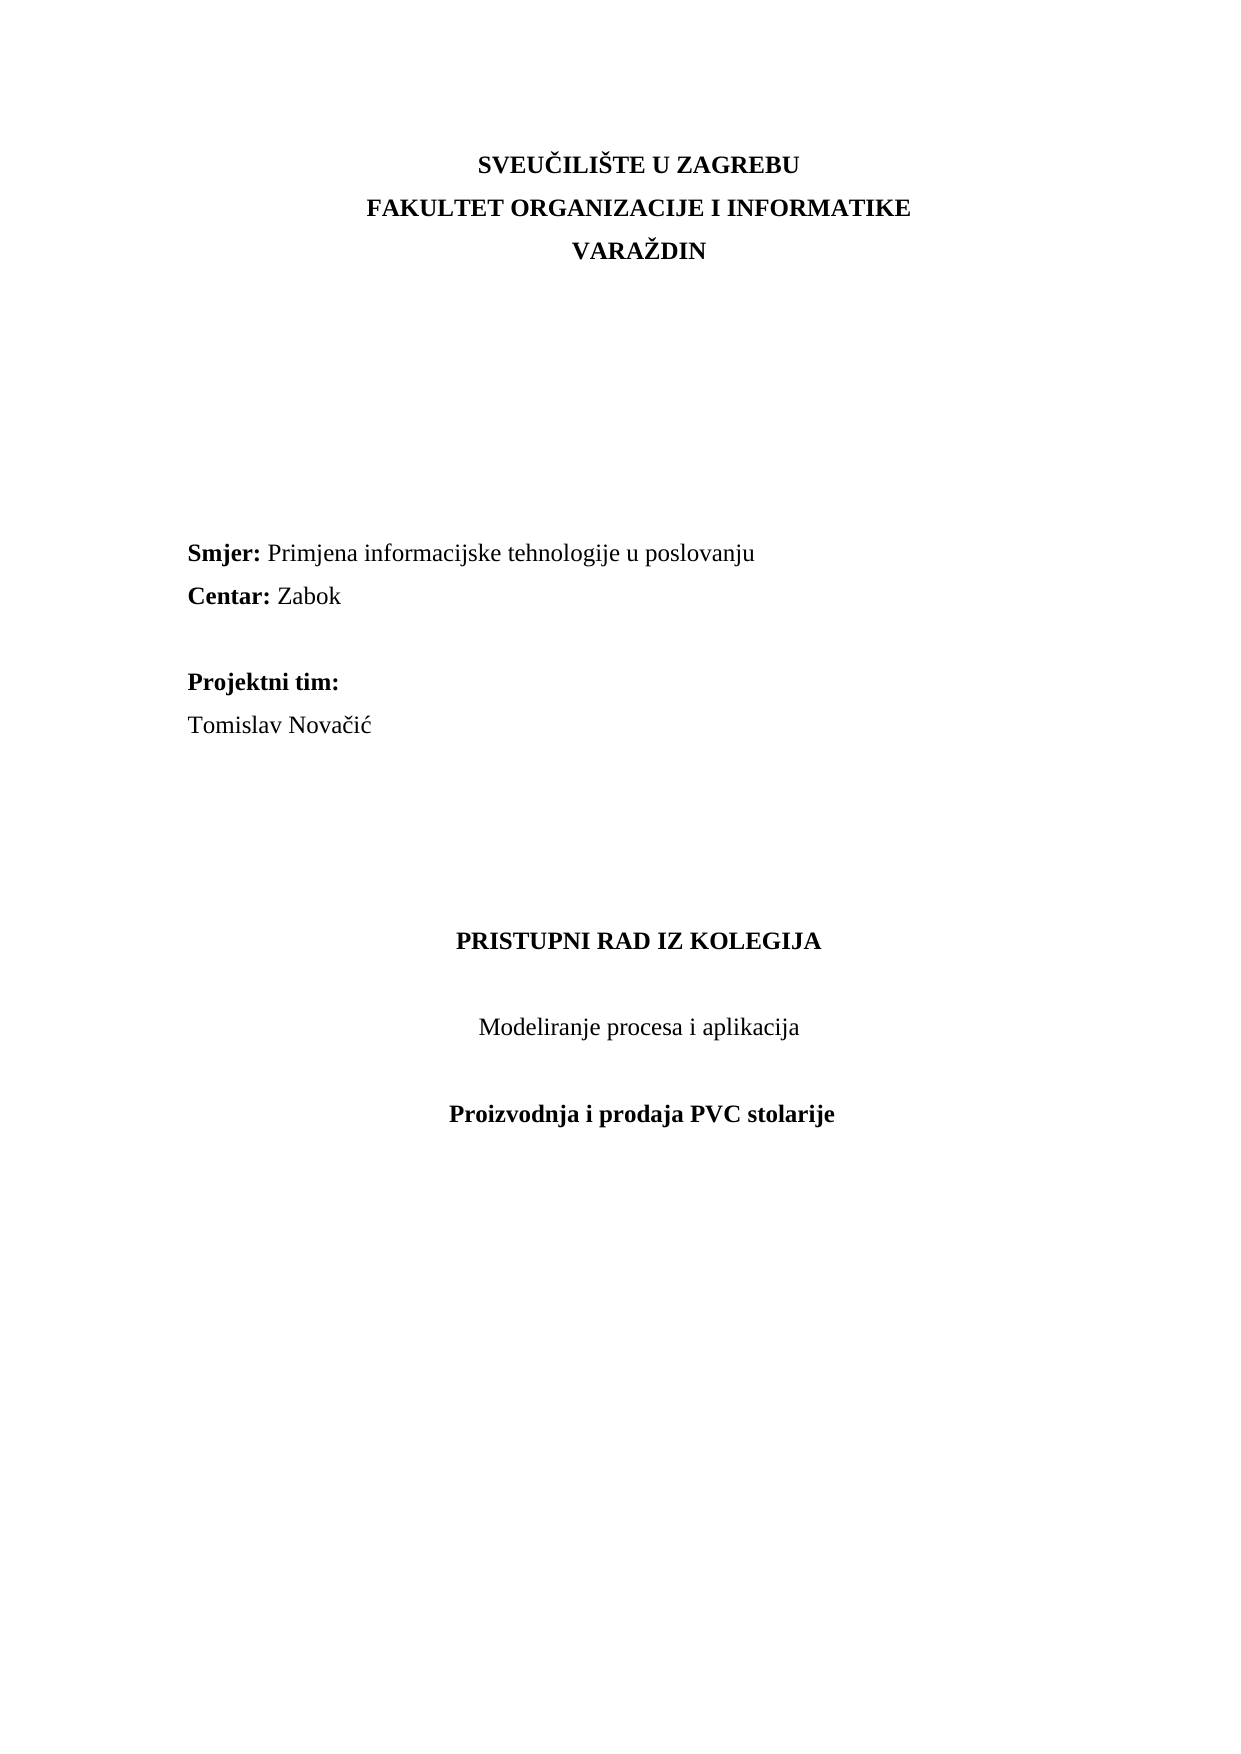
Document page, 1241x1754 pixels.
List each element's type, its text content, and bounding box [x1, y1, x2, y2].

text Centar: Zabok [150, 581, 1090, 610]
text Modeliranje procesa i aplikacija [150, 1012, 1090, 1041]
text PRISTUPNI RAD IZ KOLEGIJA [150, 926, 1090, 955]
text Tomislav Novačić [150, 711, 1090, 739]
text FAKULTET ORGANIZACIJE I INFORMATIKE [150, 193, 1090, 222]
text VARAŽDIN [150, 236, 1090, 265]
text SVEUČILIŠTE U ZAGREBU [150, 150, 1090, 179]
text Projektni tim: [150, 667, 1090, 696]
text Smjer: Primjena informacijske tehnologije u poslovanju [150, 538, 1090, 567]
text Proizvodnja i prodaja PVC stolarije [150, 1099, 1090, 1127]
